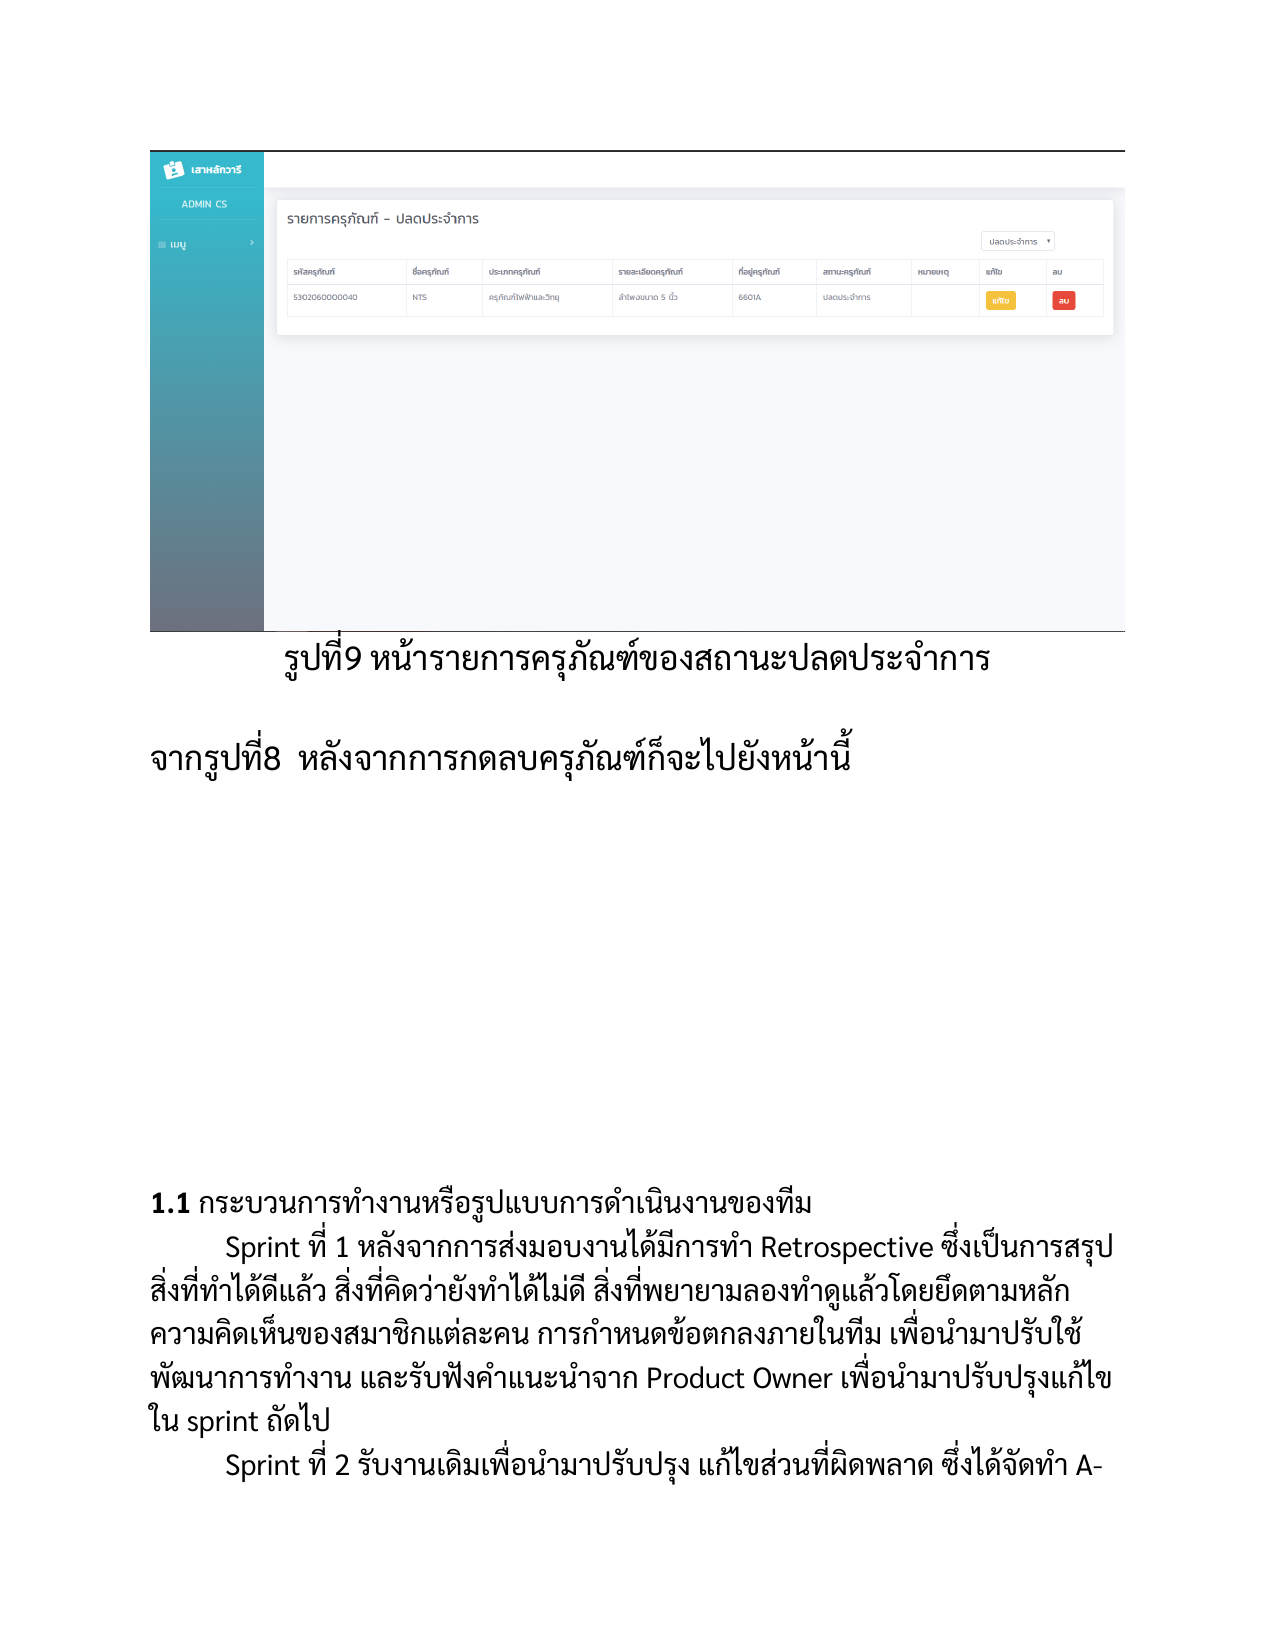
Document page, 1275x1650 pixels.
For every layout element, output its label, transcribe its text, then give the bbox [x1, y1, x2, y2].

text รูปที่9 หน้ารายการครุภัณฑ์ของสถานะปลดประจำการ [150, 635, 1125, 678]
text จากรูปที่8 หลังจากการกดลบครุภัณฑ์ก็จะไปยังหน้านี้ [150, 735, 1125, 778]
picture [150, 150, 1125, 632]
text 1.1 กระบวนการทำงานหรือรูปแบบการดำเนินงานของทีม [150, 1183, 1125, 1221]
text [150, 1226, 1125, 1482]
